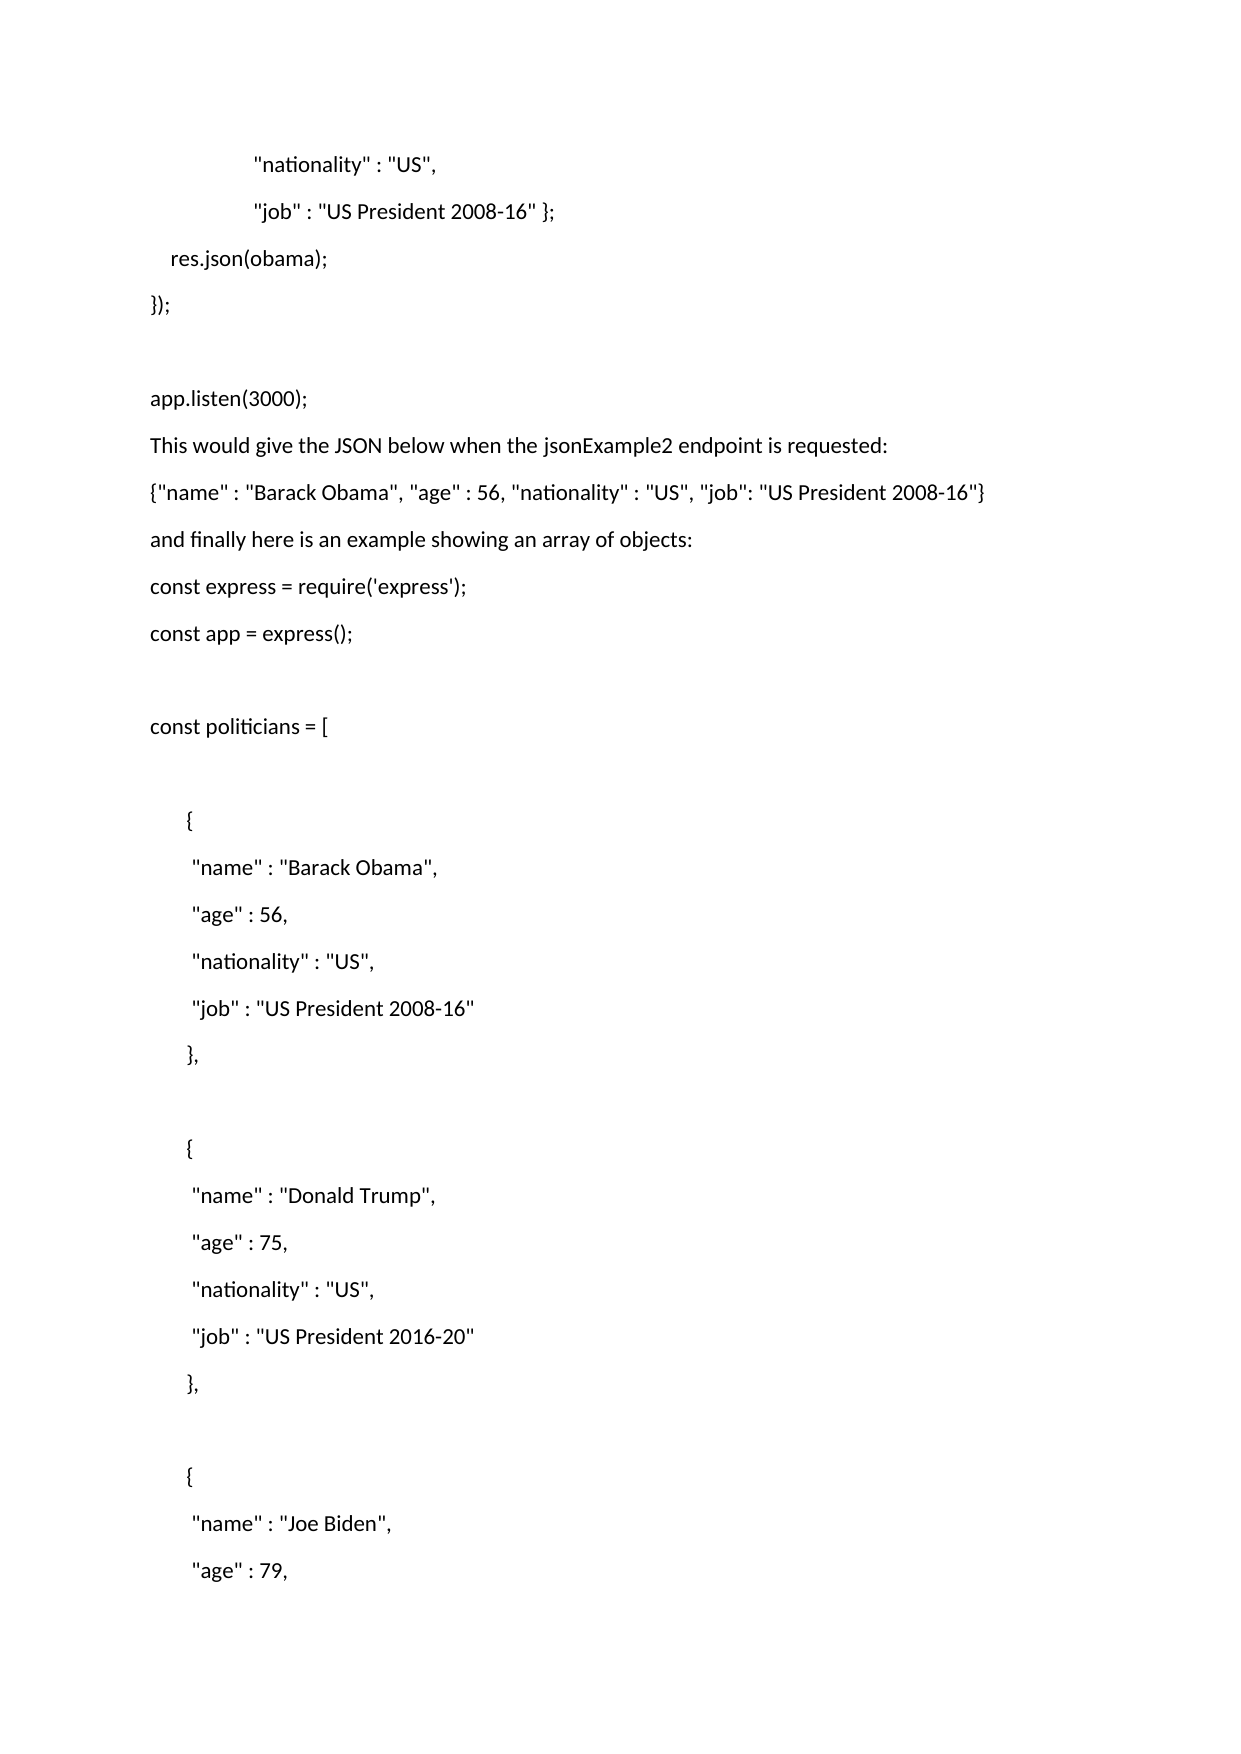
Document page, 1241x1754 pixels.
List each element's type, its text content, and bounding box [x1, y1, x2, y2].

text and finally here is an example showing an array of objects: [150, 525, 1090, 553]
text This would give the JSON below when the jsonExample2 endpoint is requested: [150, 431, 1090, 459]
text "name" : "Barack Obama", [150, 853, 1090, 881]
text }); [150, 291, 1090, 319]
text app.listen(3000); [150, 384, 1090, 412]
text const express = require('express'); [150, 572, 1090, 600]
text { [150, 1134, 1090, 1162]
text "age" : 56, [150, 900, 1090, 928]
text "name" : "Donald Trump", [150, 1181, 1090, 1209]
text res.json(obama); [150, 244, 1090, 272]
text const app = express(); [150, 619, 1090, 647]
text "nationality" : "US", [150, 1275, 1090, 1303]
text const politicians = [ [150, 712, 1090, 741]
text }, [150, 1041, 1090, 1069]
text "job" : "US President 2008-16" }; [150, 197, 1090, 225]
text { [150, 1462, 1090, 1491]
text "nationality" : "US", [150, 947, 1090, 975]
text { [150, 806, 1090, 834]
text "age" : 79, [150, 1556, 1090, 1584]
text "age" : 75, [150, 1228, 1090, 1256]
text {"name" : "Barack Obama", "age" : 56, "nationality" : "US", "job": "US President 2008-16"} [150, 478, 1090, 506]
text "job" : "US President 2016-20" [150, 1322, 1090, 1350]
text "job" : "US President 2008-16" [150, 994, 1090, 1022]
text "name" : "Joe Biden", [150, 1509, 1090, 1537]
text "nationality" : "US", [150, 150, 1090, 178]
text }, [150, 1369, 1090, 1397]
